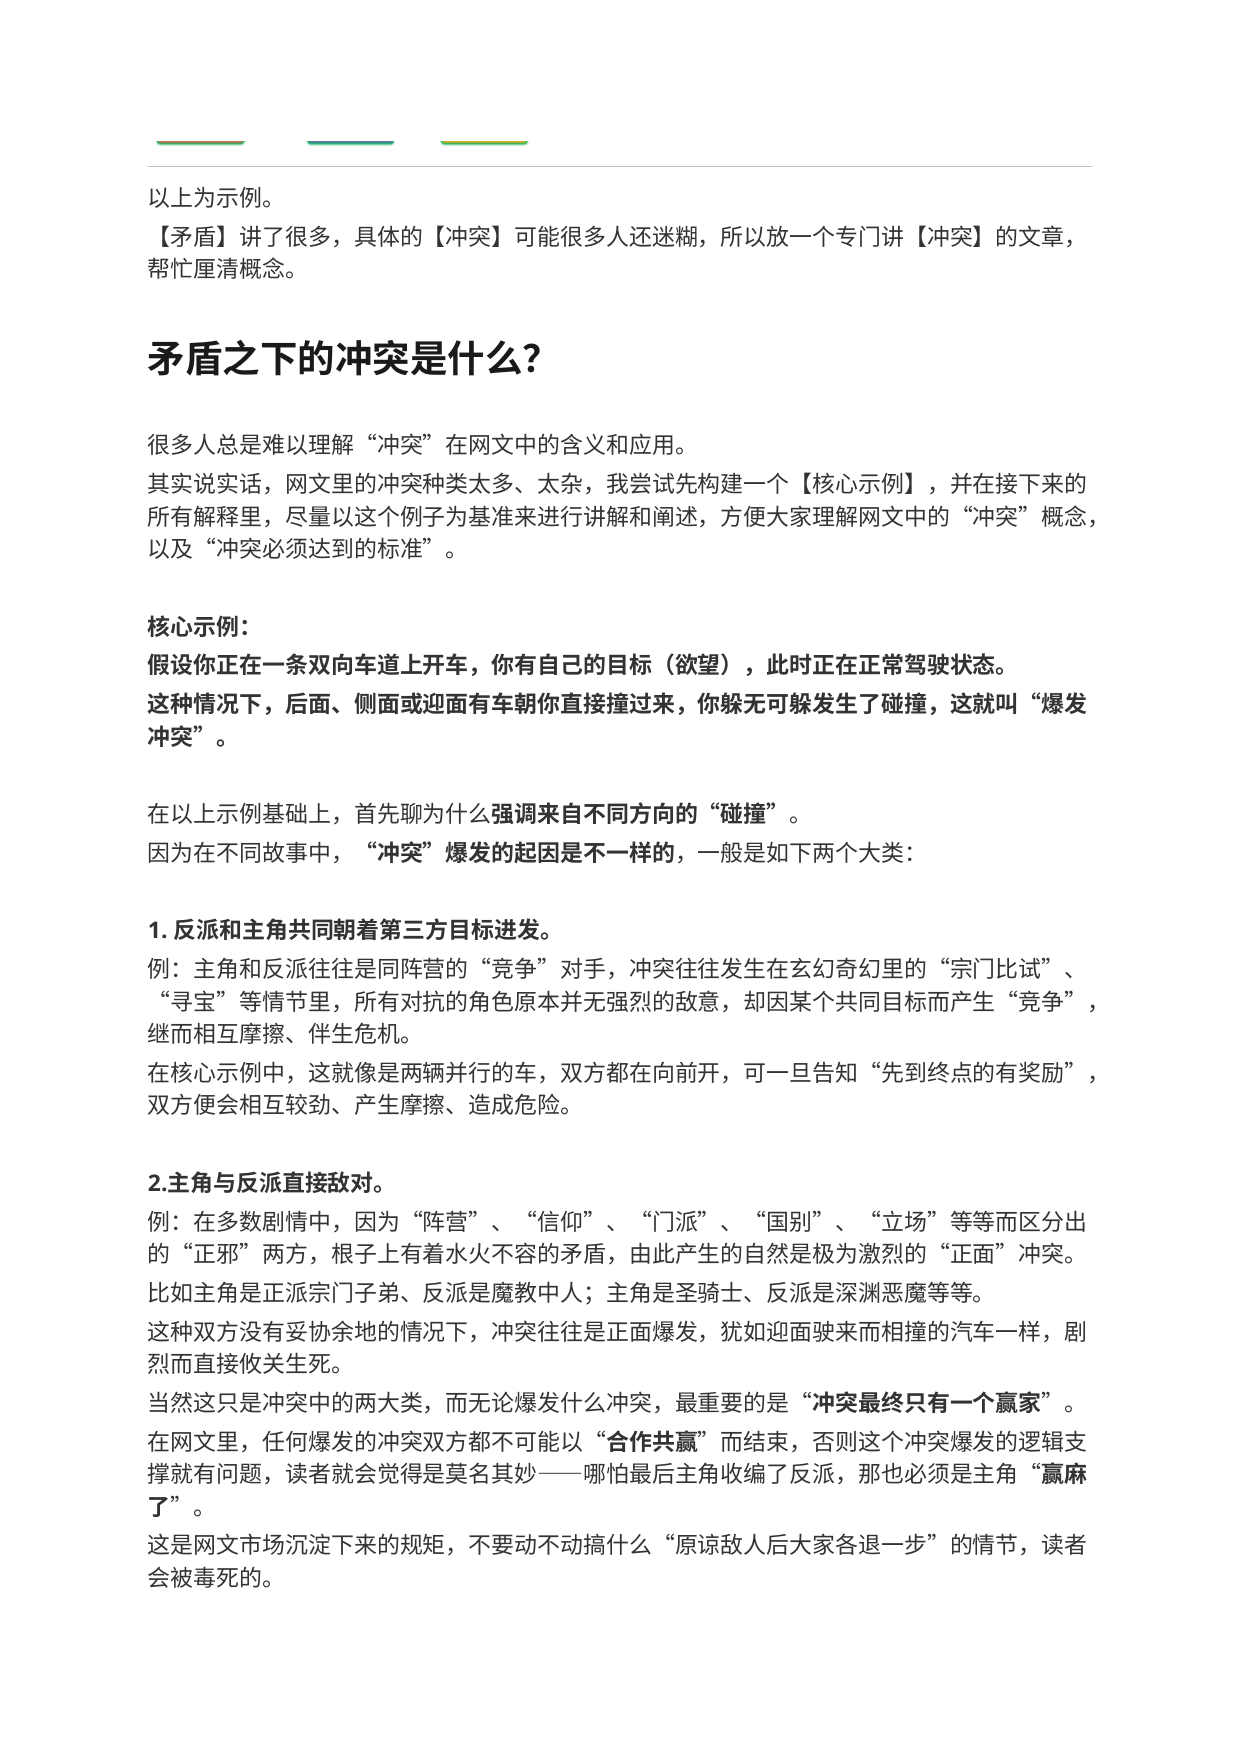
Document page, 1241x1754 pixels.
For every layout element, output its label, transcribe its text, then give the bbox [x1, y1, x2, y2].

text 因为在不同故事中，“冲突”爆发的起因是不一样的，一般是如下两个大类： [148, 835, 1093, 868]
text 以上为示例。 [148, 181, 1093, 213]
text 其实说实话，网文里的冲突种类太多、太杂，我尝试先构建一个【核心示例】，并在接下来的所有解释里，尽量以这个例子为基准来进行讲解和阐述，方便大家理解网文中的“冲突”概念，以及“冲突必须达到的标准”。 [148, 466, 1093, 564]
text 在网文里，任何爆发的冲突双方都不可能以“合作共赢”而结束，否则这个冲突爆发的逻辑支撑就有问题，读者就会觉得是莫名其妙——哪怕最后主角收编了反派，那也必须是主角“赢麻了”。 [148, 1424, 1093, 1521]
text 假设你正在一条双向车道上开车，你有自己的目标（欲望），此时正在正常驾驶状态。 [148, 648, 1093, 680]
text 核心示例： [148, 609, 1093, 641]
text 【矛盾】讲了很多，具体的【冲突】可能很多人还迷糊，所以放一个专门讲【冲突】的文章，帮忙厘清概念。 [148, 219, 1093, 284]
text 1. 反派和主角共同朝着第三方目标进发。 [148, 913, 1093, 945]
text 这是网文市场沉淀下来的规矩，不要动不动搞什么“原谅敌人后大家各退一步”的情节，读者会被毒死的。 [148, 1528, 1093, 1593]
text 当然这只是冲突中的两大类，而无论爆发什么冲突，最重要的是“冲突最终只有一个赢家”。 [148, 1385, 1093, 1418]
text 这种双方没有妥协余地的情况下，冲突往往是正面爆发，犹如迎面驶来而相撞的汽车一样，剧烈而直接攸关生死。 [148, 1314, 1093, 1379]
text 这种情况下，后面、侧面或迎面有车朝你直接撞过来，你躲无可躲发生了碰撞，这就叫“爆发冲突”。 [148, 686, 1093, 751]
text 比如主角是正派宗门子弟、反派是魔教中人；主角是圣骑士、反派是深渊恶魔等等。 [148, 1275, 1093, 1308]
subtitle 矛盾之下的冲突是什么？ [148, 329, 1093, 383]
picture [147, 141, 1093, 168]
text 例：在多数剧情中，因为“阵营”、“信仰”、“门派”、“国别”、“立场”等等而区分出的“正邪”两方，根子上有着水火不容的矛盾，由此产生的自然是极为激烈的“正面”冲突。 [148, 1204, 1093, 1269]
text 例：主角和反派往往是同阵营的“竞争”对手，冲突往往发生在玄幻奇幻里的“宗门比试”、“寻宝”等情节里，所有对抗的角色原本并无强烈的敌意，却因某个共同目标而产生“竞争”，继而相互摩擦、伴生危机。 [148, 951, 1093, 1049]
text 2.主角与反派直接敌对。 [148, 1165, 1093, 1198]
text 在核心示例中，这就像是两辆并行的车，双方都在向前开，可一旦告知“先到终点的有奖励”，双方便会相互较劲、产生摩擦、造成危险。 [148, 1055, 1093, 1120]
text 很多人总是难以理解“冲突”在网文中的含义和应用。 [148, 428, 1093, 460]
text 在以上示例基础上，首先聊为什么强调来自不同方向的“碰撞”。 [148, 796, 1093, 829]
